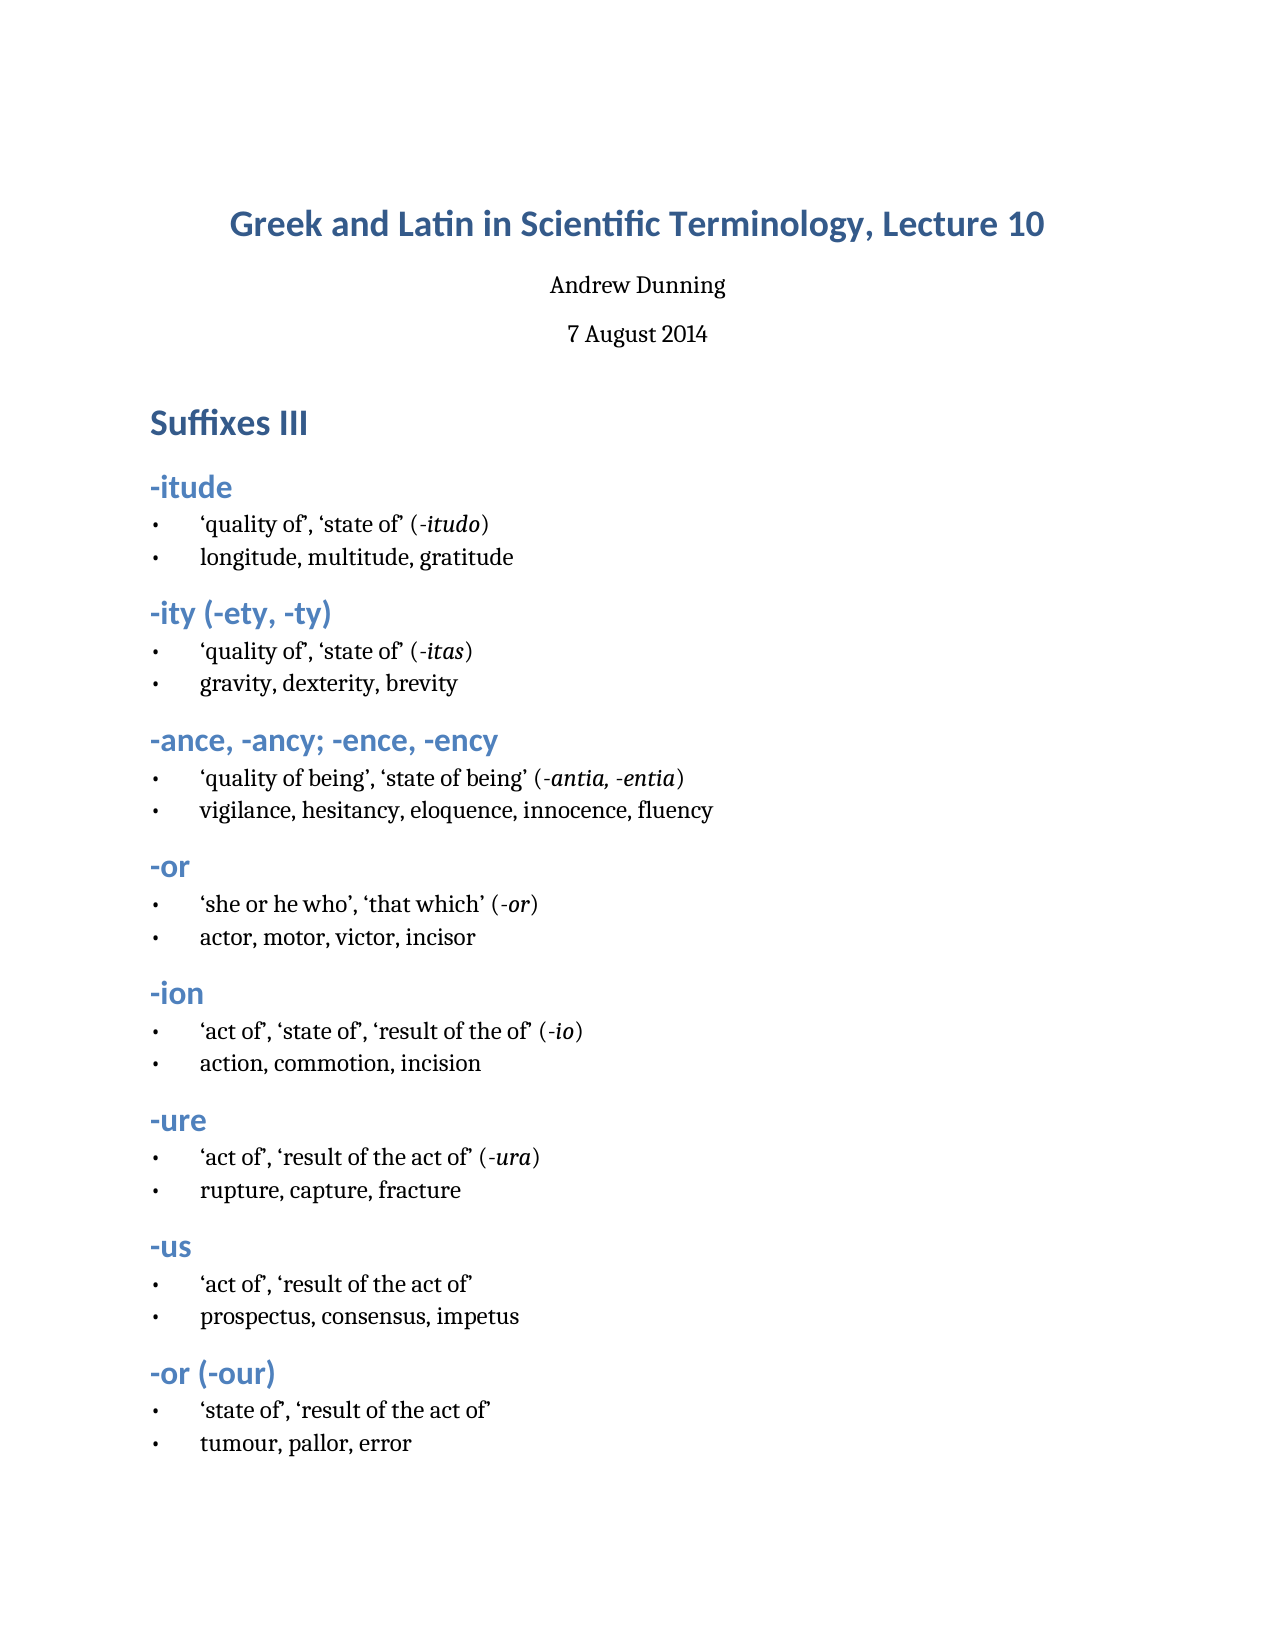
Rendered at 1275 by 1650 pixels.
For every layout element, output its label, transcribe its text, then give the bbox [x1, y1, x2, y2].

list ‘act of’, ‘result of the act of’ [150, 1270, 1125, 1298]
subtitle -itude [150, 466, 1125, 507]
list ‘she or he who’, ‘that which’ (-or) [150, 890, 1125, 919]
list ‘quality of being’, ‘state of being’ (-antia, -entia) [150, 763, 1125, 792]
subtitle Suffixes III [150, 399, 1125, 445]
subtitle -us [150, 1225, 1125, 1266]
list ‘quality of’, ‘state of’ (-itudo) [150, 510, 1125, 539]
list actor, motor, victor, incisor [150, 922, 1125, 951]
list vigilance, hesitancy, eloquence, innocence, fluency [150, 796, 1125, 825]
list rupture, capture, fracture [150, 1176, 1125, 1204]
list longitude, multitude, gratitude [150, 543, 1125, 572]
subtitle -or (-our) [150, 1352, 1125, 1392]
list action, commotion, incision [150, 1049, 1125, 1078]
subtitle -or [150, 846, 1125, 886]
text Andrew Dunning [150, 271, 1125, 299]
subtitle -ure [150, 1099, 1125, 1139]
list ‘quality of’, ‘state of’ (-itas) [150, 637, 1125, 666]
title Greek and Latin in Scientific Terminology, Lecture 10 [150, 200, 1125, 246]
list gravity, dexterity, brevity [150, 669, 1125, 698]
list tumour, pallor, error [150, 1429, 1125, 1457]
list ‘act of’, ‘state of’, ‘result of the of’ (-io) [150, 1017, 1125, 1045]
subtitle -ance, -ancy; -ence, -ency [150, 719, 1125, 760]
text 7 August 2014 [150, 320, 1125, 349]
list ‘act of’, ‘result of the act of’ (-ura) [150, 1143, 1125, 1172]
list prospectus, consensus, impetus [150, 1302, 1125, 1331]
list ‘state of’, ‘result of the act of’ [150, 1396, 1125, 1425]
subtitle -ity (-ety, -ty) [150, 592, 1125, 633]
subtitle -ion [150, 972, 1125, 1013]
